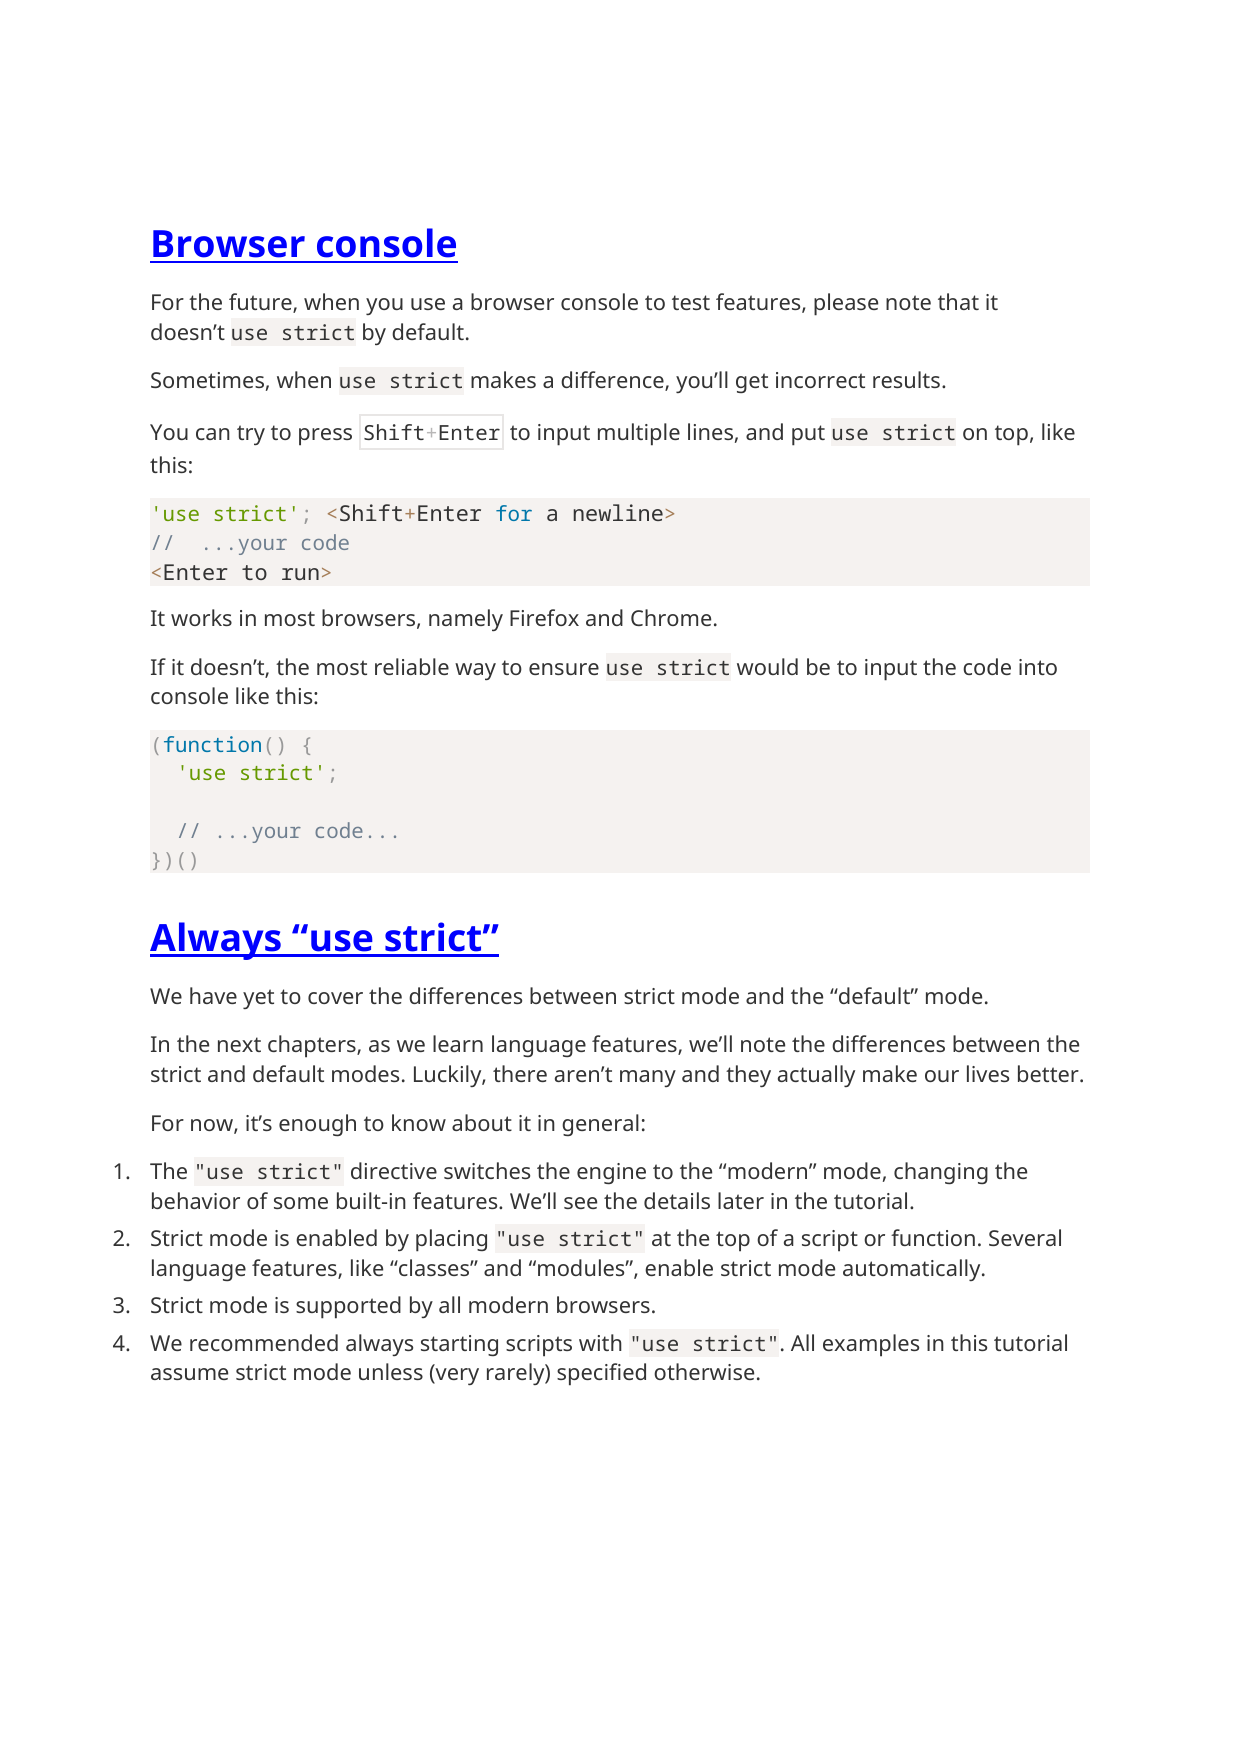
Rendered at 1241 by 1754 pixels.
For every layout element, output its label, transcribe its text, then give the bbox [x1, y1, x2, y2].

text 'use strict'; <Shift+Enter for a newline> [150, 498, 1090, 528]
text It works in most browsers, namely Firefox and Chrome. [150, 603, 1090, 633]
text Browser console [150, 217, 1090, 268]
text You can try to press Shift+Enter to input multiple lines, and put use strict on top, like this: [150, 414, 1090, 479]
text (function() { [150, 730, 1090, 758]
list Strict mode is enabled by placing "use strict" at the top of a script or function. Several language features, like “classes” and “modules”, enable strict mode automatically. [112, 1223, 1090, 1283]
text // ...your code [150, 528, 1090, 556]
text In the next chapters, as we learn language features, we’ll note the differences between the strict and default modes. Luckily, there aren’t many and they actually make our lives better. [150, 1029, 1090, 1089]
text <Enter to run> [150, 556, 1090, 586]
list The "use strict" directive switches the engine to the “modern” mode, changing the behavior of some built-in features. We’ll see the details later in the tutorial. [112, 1156, 1090, 1216]
list Strict mode is supported by all modern browsers. [112, 1290, 1090, 1320]
text 'use strict'; [150, 758, 1090, 787]
text // ...your code... [150, 816, 1090, 845]
text For now, it’s enough to know about it in general: [150, 1107, 1090, 1137]
text For the future, when you use a browser console to test features, please note that it doesn’t use strict by default. [150, 287, 1090, 347]
text If it doesn’t, the most reliable way to ensure use strict would be to input the code into console like this: [150, 651, 1090, 711]
text Always “use strict” [150, 911, 1090, 962]
text Sometimes, when use strict makes a difference, you’ll get incorrect results. [150, 365, 1090, 395]
text })() [150, 845, 1090, 873]
list We recommended always starting scripts with "use strict". All examples in this tutorial assume strict mode unless (very rarely) specified otherwise. [112, 1327, 1090, 1387]
text We have yet to cover the differences between strict mode and the “default” mode. [150, 981, 1090, 1010]
